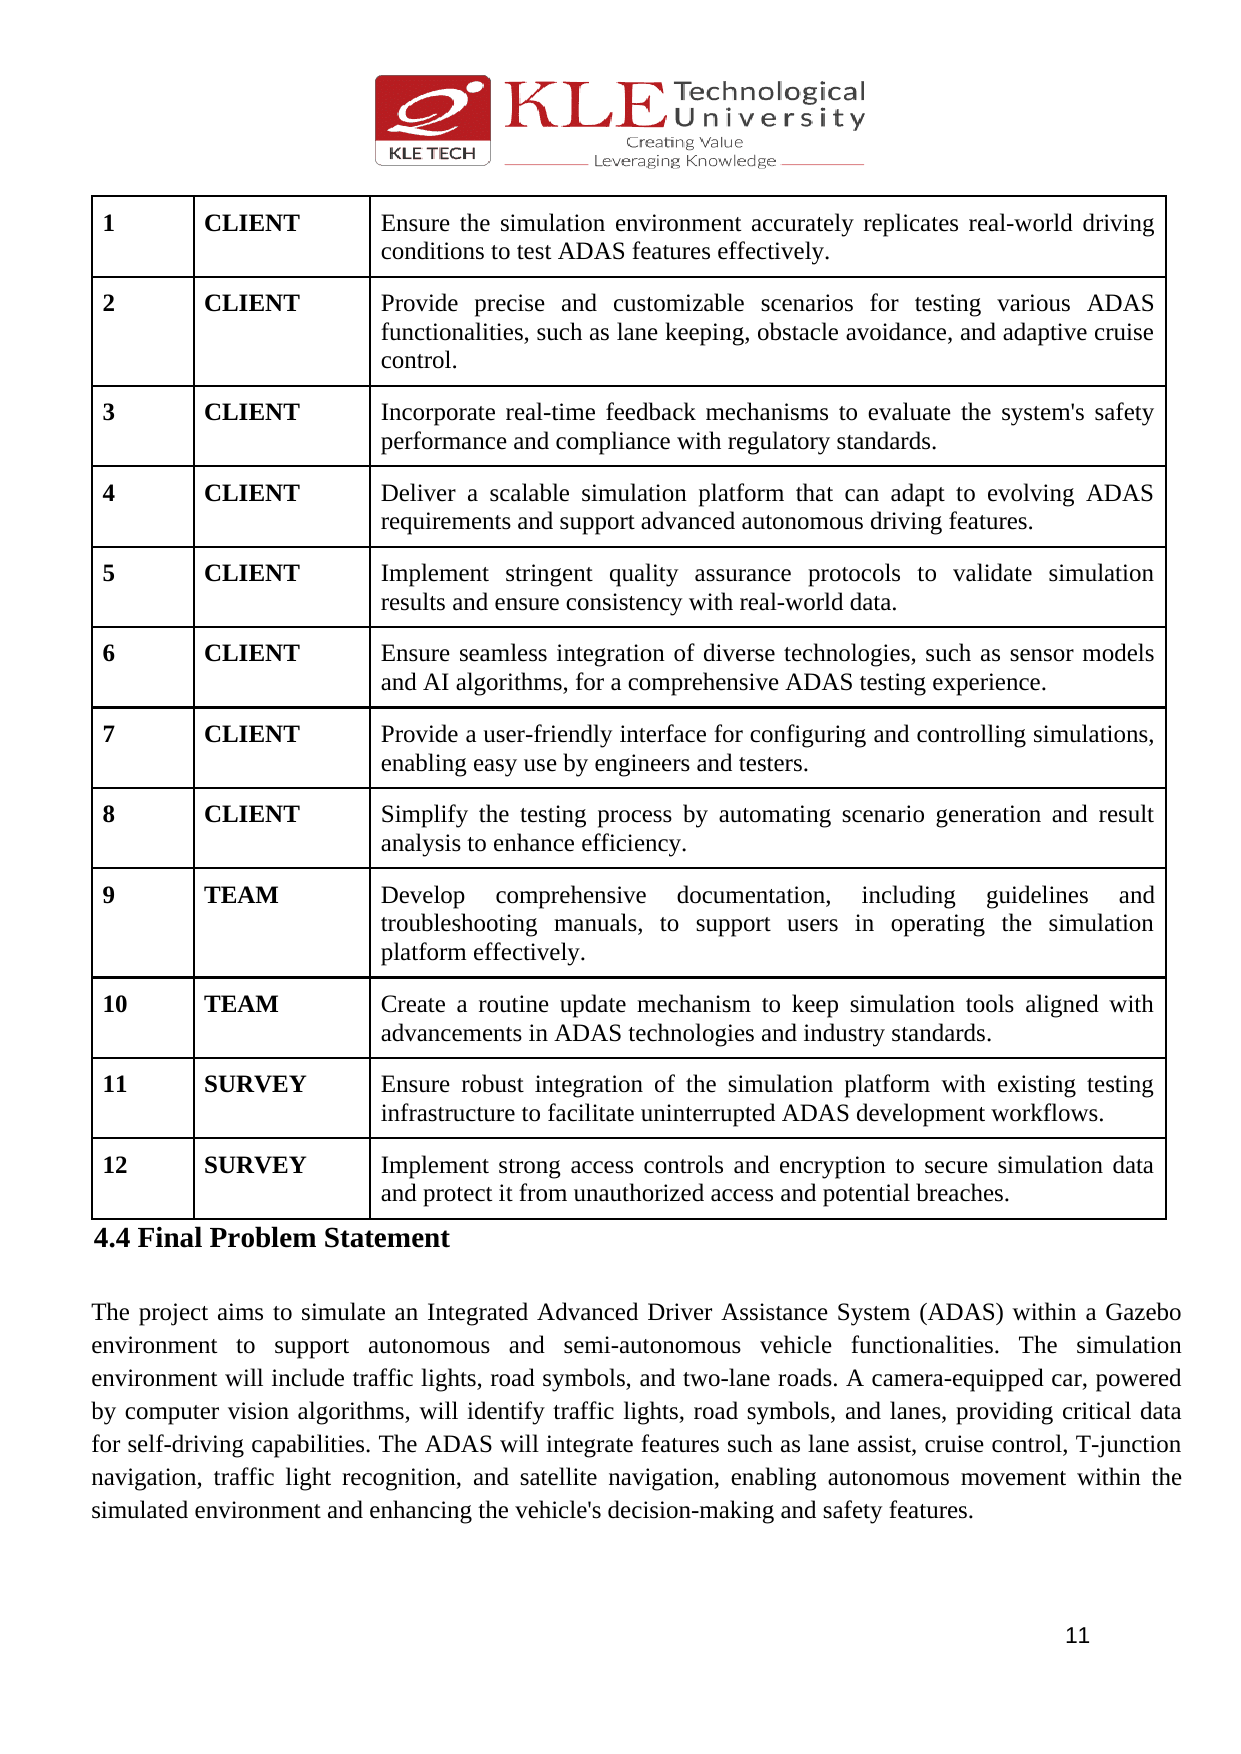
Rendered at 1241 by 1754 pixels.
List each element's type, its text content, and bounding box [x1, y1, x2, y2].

table_cell CLIENT [195, 789, 369, 867]
table_cell CLIENT [195, 387, 369, 465]
table_cell CLIENT [195, 548, 369, 626]
table_cell 1 [93, 197, 193, 276]
table_cell Ensure seamless integration of diverse technologies, such as sensor models and AI algorithms, for a comprehensive ADAS testing experience. [371, 628, 1165, 706]
table_cell Deliver a scalable simulation platform that can adapt to evolving ADAS requirements and support advanced autonomous driving features. [371, 467, 1165, 546]
table_cell 5 [93, 548, 193, 626]
table_cell Implement stringent quality assurance protocols to validate simulation results and ensure consistency with real-world data. [371, 548, 1165, 626]
table_cell 7 [93, 709, 193, 787]
table_cell Provide precise and customizable scenarios for testing various ADAS functionalities, such as lane keeping, obstacle avoidance, and adaptive cruise control. [371, 278, 1165, 385]
table_cell CLIENT [195, 278, 369, 385]
table_cell 3 [93, 387, 193, 465]
table_cell 2 [93, 278, 193, 385]
table_cell 8 [93, 789, 193, 867]
table_cell Provide a user-friendly interface for configuring and controlling simulations, enabling easy use by engineers and testers. [371, 709, 1165, 787]
text 4.4 Final Problem Statement [94, 1220, 1183, 1253]
table_cell Develop comprehensive documentation, including guidelines and troubleshooting manuals, to support users in operating the simulation platform effectively. [371, 869, 1165, 976]
table_cell 10 [93, 979, 193, 1057]
picture [374, 75, 867, 169]
table_cell 11 [93, 1059, 193, 1137]
table_cell Simplify the testing process by automating scenario generation and result analysis to enhance efficiency. [371, 789, 1165, 867]
table_cell Incorporate real-time feedback mechanisms to evaluate the system's safety performance and compliance with regulatory standards. [371, 387, 1165, 465]
table_cell CLIENT [195, 467, 369, 546]
table_cell SURVEY [195, 1139, 369, 1218]
table_cell CLIENT [195, 709, 369, 787]
table_cell SURVEY [195, 1059, 369, 1137]
table_cell CLIENT [195, 197, 369, 276]
table_cell Implement strong access controls and encryption to secure simulation data and protect it from unauthorized access and potential breaches. [371, 1139, 1165, 1218]
table_cell Create a routine update mechanism to keep simulation tools aligned with advancements in ADAS technologies and industry standards. [371, 979, 1165, 1057]
table_cell Ensure the simulation environment accurately replicates real-world driving conditions to test ADAS features effectively. [371, 197, 1165, 276]
table_cell 12 [93, 1139, 193, 1218]
table_cell 9 [93, 869, 193, 976]
table_cell Ensure robust integration of the simulation platform with existing testing infrastructure to facilitate uninterrupted ADAS development workflows. [371, 1059, 1165, 1137]
text The project aims to simulate an Integrated Advanced Driver Assistance System (ADAS) within a Gazebo environment to support autonomous and semi-autonomous vehicle functionalities. The simulation environment will include traffic lights, road symbols, and two-lane roads. A camera-equipped car, powered by computer vision algorithms, will identify traffic lights, road symbols, and lanes, providing critical data for self-driving capabilities. The ADAS will integrate features such as lane assist, cruise control, T-junction navigation, traffic light recognition, and satellite navigation, enabling autonomous movement within the simulated environment and enhancing the vehicle's decision-making and safety features. [91, 1297, 1183, 1524]
table_cell 6 [93, 628, 193, 706]
table_cell TEAM [195, 869, 369, 976]
table_cell 4 [93, 467, 193, 546]
table_cell CLIENT [195, 628, 369, 706]
table_cell TEAM [195, 979, 369, 1057]
